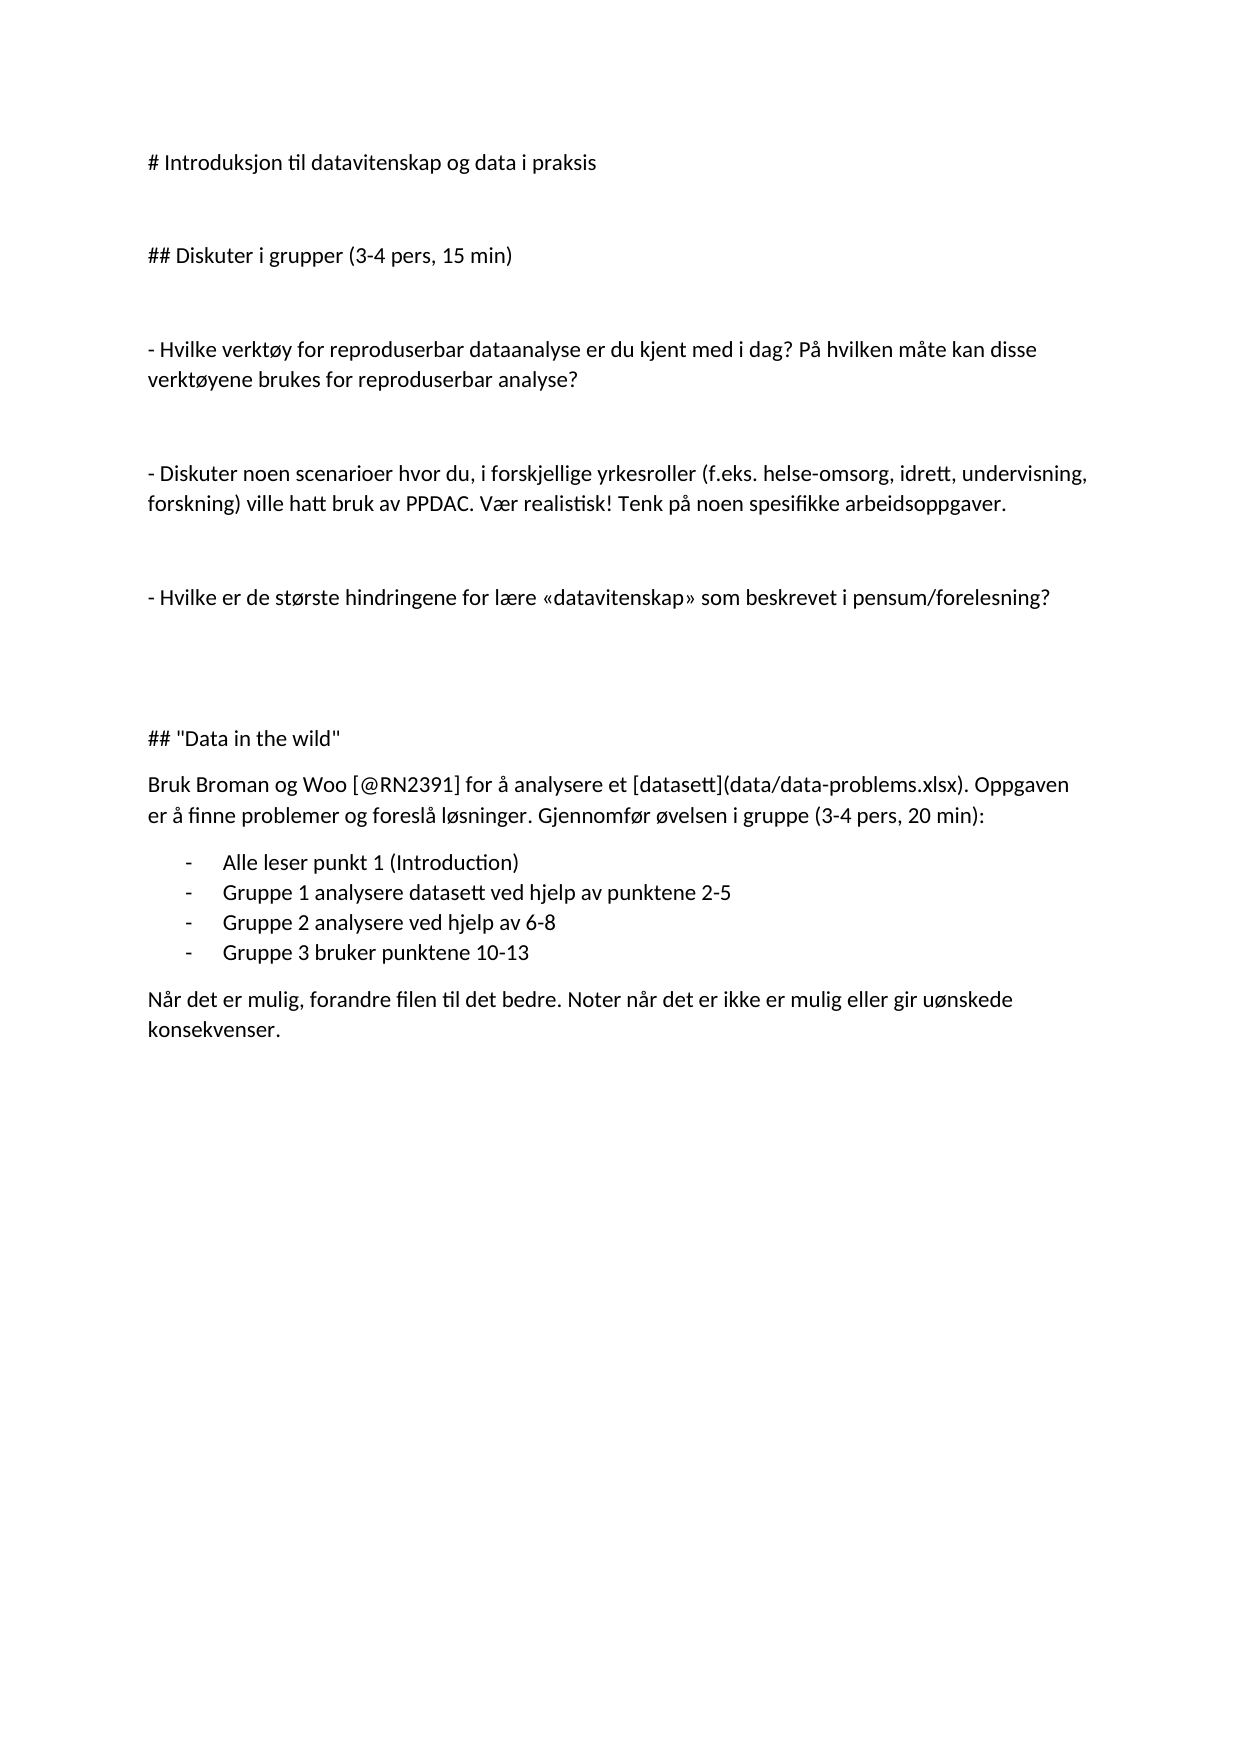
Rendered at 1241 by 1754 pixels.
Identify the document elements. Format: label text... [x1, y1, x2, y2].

text - Diskuter noen scenarioer hvor du, i forskjellige yrkesroller (f.eks. helse-omsorg, idrett, undervisning, forskning) ville hatt bruk av PPDAC. Vær realistisk! Tenk på noen spesifikke arbeidsoppgaver. [148, 459, 1093, 517]
text - Hvilke verktøy for reproduserbar dataanalyse er du kjent med i dag? På hvilken måte kan disse verktøyene brukes for reproduserbar analyse? [148, 335, 1093, 393]
list Gruppe 1 analysere datasett ved hjelp av punktene 2-5 [185, 878, 1093, 906]
text # Introduksjon til datavitenskap og data i praksis [148, 148, 1093, 176]
text Bruk Broman og Woo [@RN2391] for å analysere et [datasett](data/data-problems.xlsx). Oppgaven er å finne problemer og foreslå løsninger. Gjennomfør øvelsen i gruppe (3-4 pers, 20 min): [148, 771, 1093, 829]
text ## Diskuter i grupper (3-4 pers, 15 min) [148, 241, 1093, 269]
list Alle leser punkt 1 (Introduction) [185, 848, 1093, 876]
text Når det er mulig, forandre filen til det bedre. Noter når det er ikke er mulig eller gir uønskede konsekvenser. [148, 985, 1093, 1043]
list Gruppe 2 analysere ved hjelp av 6-8 [185, 908, 1093, 936]
list Gruppe 3 bruker punktene 10-13 [185, 938, 1093, 966]
text - Hvilke er de største hindringene for lære «datavitenskap» som beskrevet i pensum/forelesning? [148, 583, 1093, 611]
text ## "Data in the wild" [148, 724, 1093, 752]
